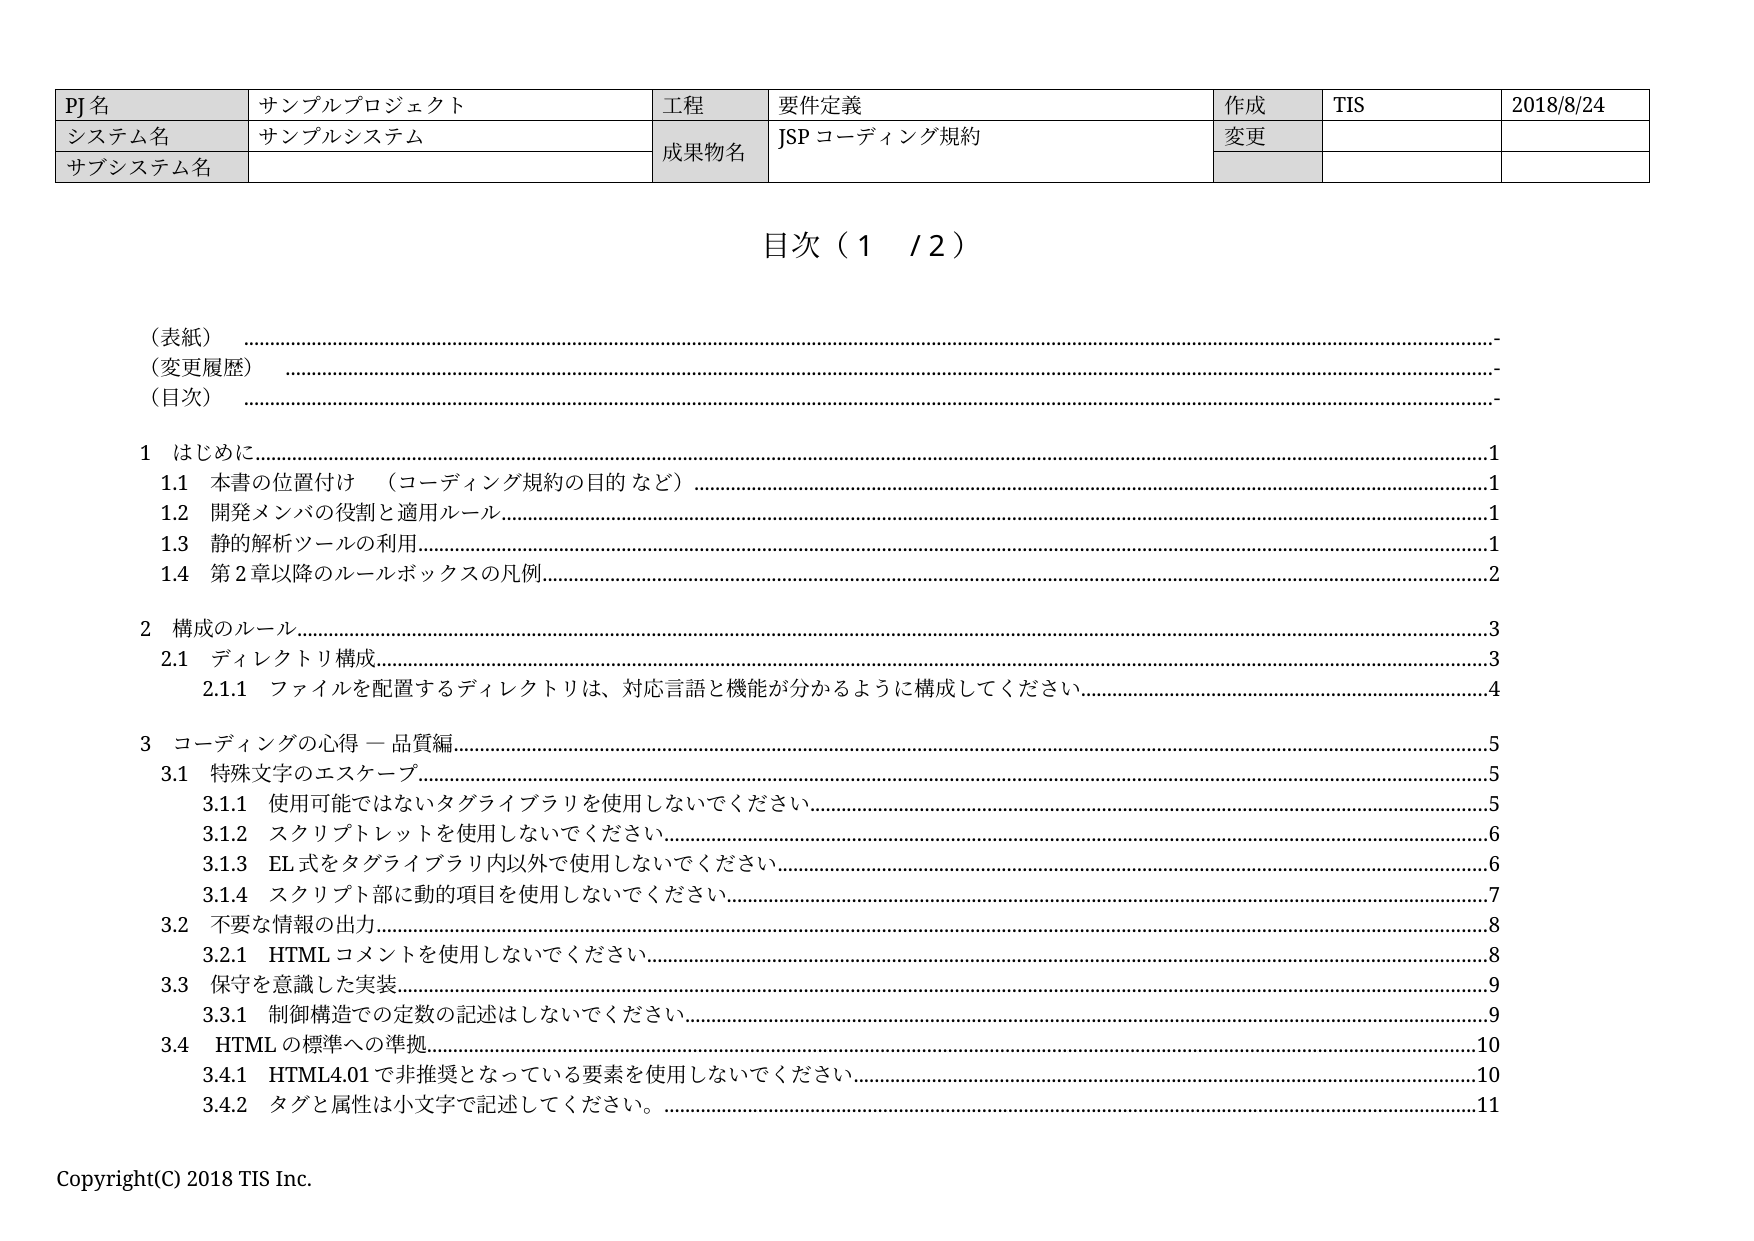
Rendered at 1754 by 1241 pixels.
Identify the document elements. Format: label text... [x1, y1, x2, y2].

text 3.4 HTMLの標準への準拠 10 [160, 1028, 1687, 1059]
text 1.2 開発メンバの役割と適用ルール 1 [160, 497, 1687, 527]
text 3.1.2 スクリプトレットを使用しないでください 6 [202, 818, 1687, 848]
text （表紙） - [139, 321, 1687, 351]
text 2.1.1 ファイルを配置するディレクトリは、対応言語と機能が分かるように構成してください 4 [202, 672, 1687, 702]
text 1 はじめに 1 [139, 437, 1687, 467]
text 3.2 不要な情報の出力 8 [160, 908, 1687, 938]
text 3 コーディングの心得 ― 品質編 5 [139, 727, 1687, 758]
text 3.3 保守を意識した実装 9 [160, 968, 1687, 998]
text 1.3 静的解析ツールの利用 1 [160, 527, 1687, 557]
text 1.4 第2章以降のルールボックスの凡例 2 [160, 557, 1687, 587]
text 2.1 ディレクトリ構成 3 [160, 642, 1687, 672]
text 3.1.4 スクリプト部に動的項目を使用しないでください 7 [202, 878, 1687, 908]
text 1.1 本書の位置付け （コーディング規約の目的 など） 1 [160, 467, 1687, 497]
text 3.1 特殊文字のエスケープ 5 [160, 758, 1687, 788]
text （変更履歴） - [139, 351, 1687, 382]
text 3.1.1 使用可能ではないタグライブラリを使用しないでください 5 [202, 788, 1687, 818]
text 3.4.1 HTML4.01で非推奨となっている要素を使用しないでください 10 [202, 1059, 1687, 1089]
text 2 構成のルール 3 [139, 612, 1687, 642]
text （目次） - [139, 382, 1687, 412]
text 3.4.2 タグと属性は小文字で記述してください。 11 [202, 1089, 1687, 1119]
text 3.2.1 HTMLコメントを使用しないでください 8 [202, 938, 1687, 968]
text 3.3.1 制御構造での定数の記述はしないでください 9 [202, 998, 1687, 1028]
text 3.1.3 EL式をタグライブラリ内以外で使用しないでください 6 [202, 848, 1687, 878]
